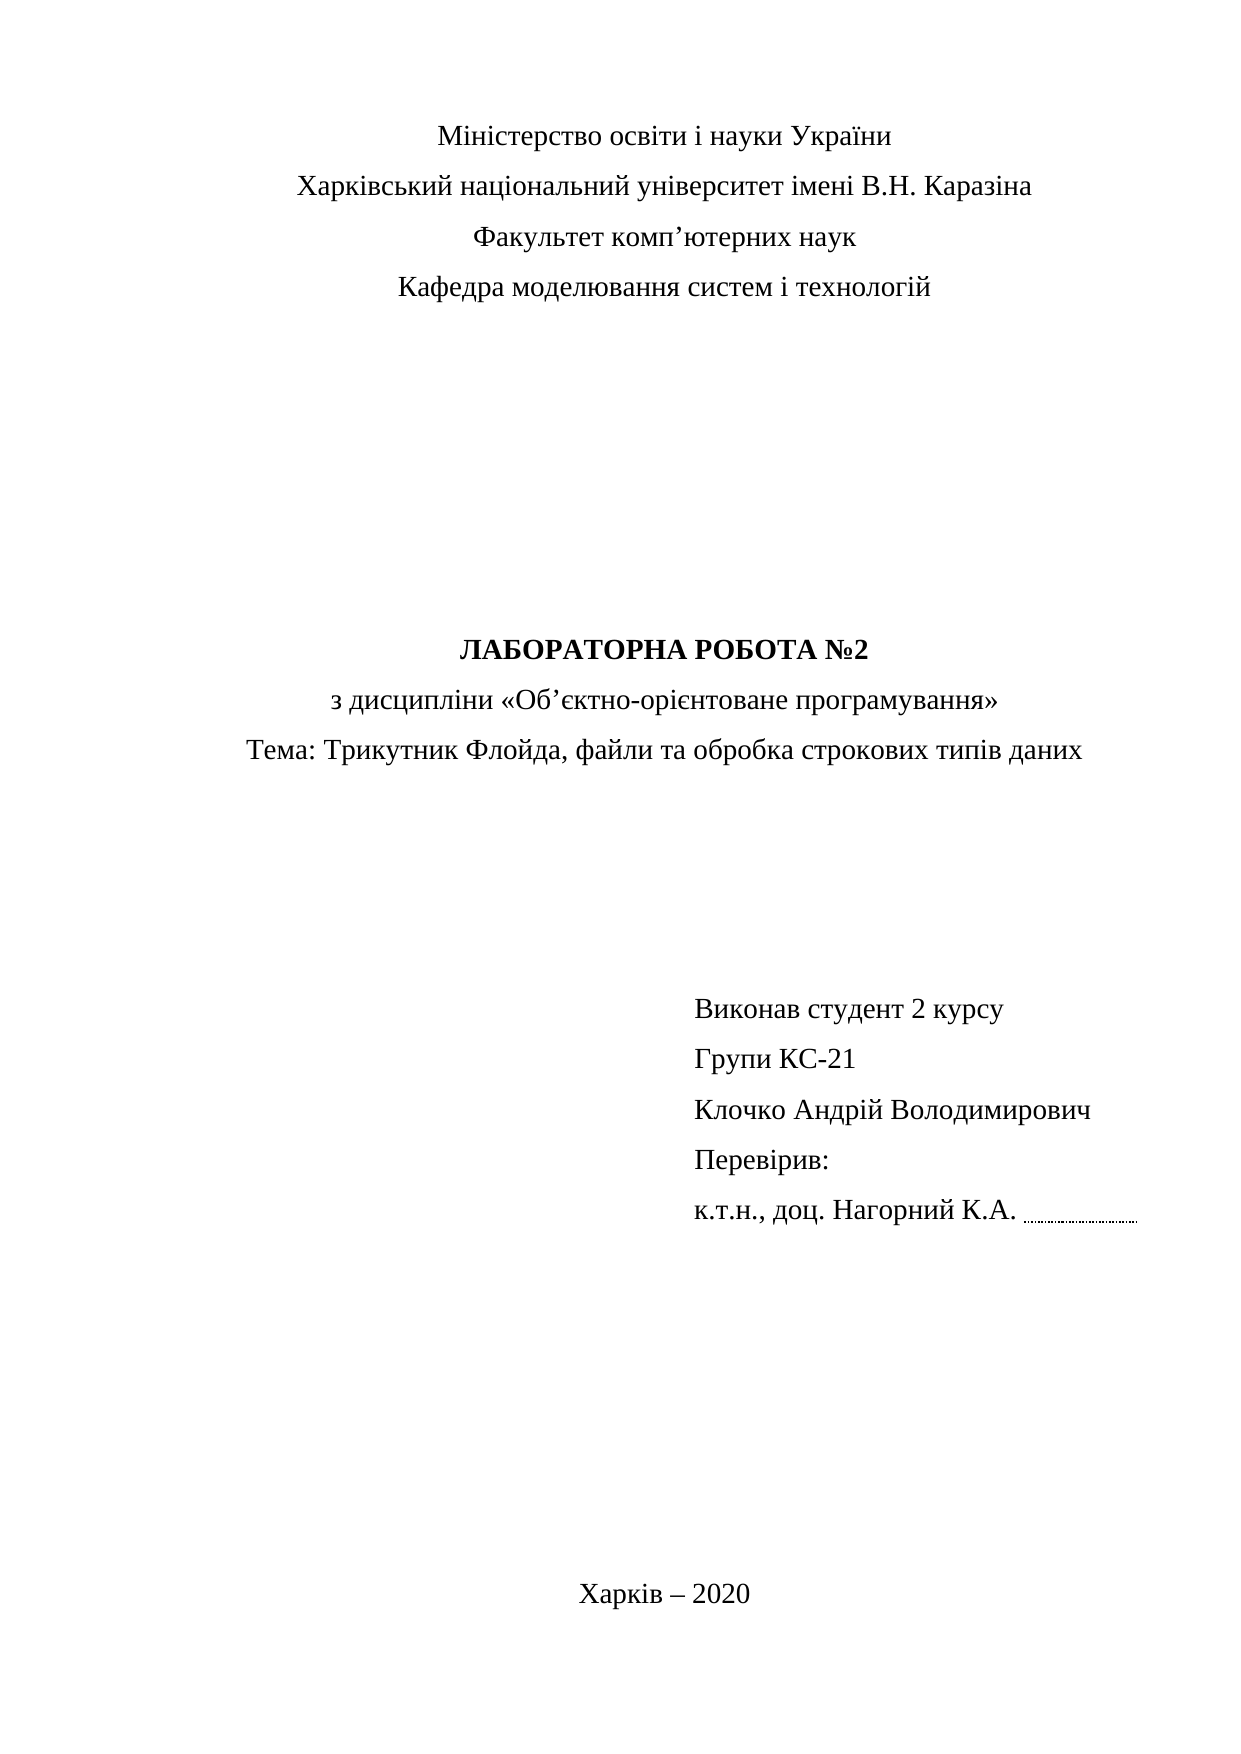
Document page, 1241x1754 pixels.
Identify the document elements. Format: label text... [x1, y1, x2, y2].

text Харківський національний університет імені В.Н. Каразіна [177, 168, 1152, 202]
text ЛАБОРАТОРНА РОБОТА №2 [177, 632, 1152, 665]
text Групи КС-21 [694, 1041, 1152, 1075]
text Тема: Трикутник Флойда, файли та обробка строкових типів даних [177, 732, 1152, 766]
text Перевірив: [694, 1142, 1152, 1176]
text к.т.н., доц. Нагорний К.А. [694, 1192, 1152, 1226]
text Кафедра моделювання систем і технологій [177, 269, 1152, 303]
text Виконав студент 2 курсу [694, 991, 1152, 1025]
text Факультет комп’ютерних наук [177, 219, 1152, 252]
text Міністерство освіти і науки України [177, 118, 1152, 152]
text Харків – 2020 [177, 1576, 1152, 1609]
text Клочко Андрій Володимирович [694, 1092, 1152, 1125]
text з дисципліни «Об’єктно-орієнтоване програмування» [177, 682, 1152, 716]
